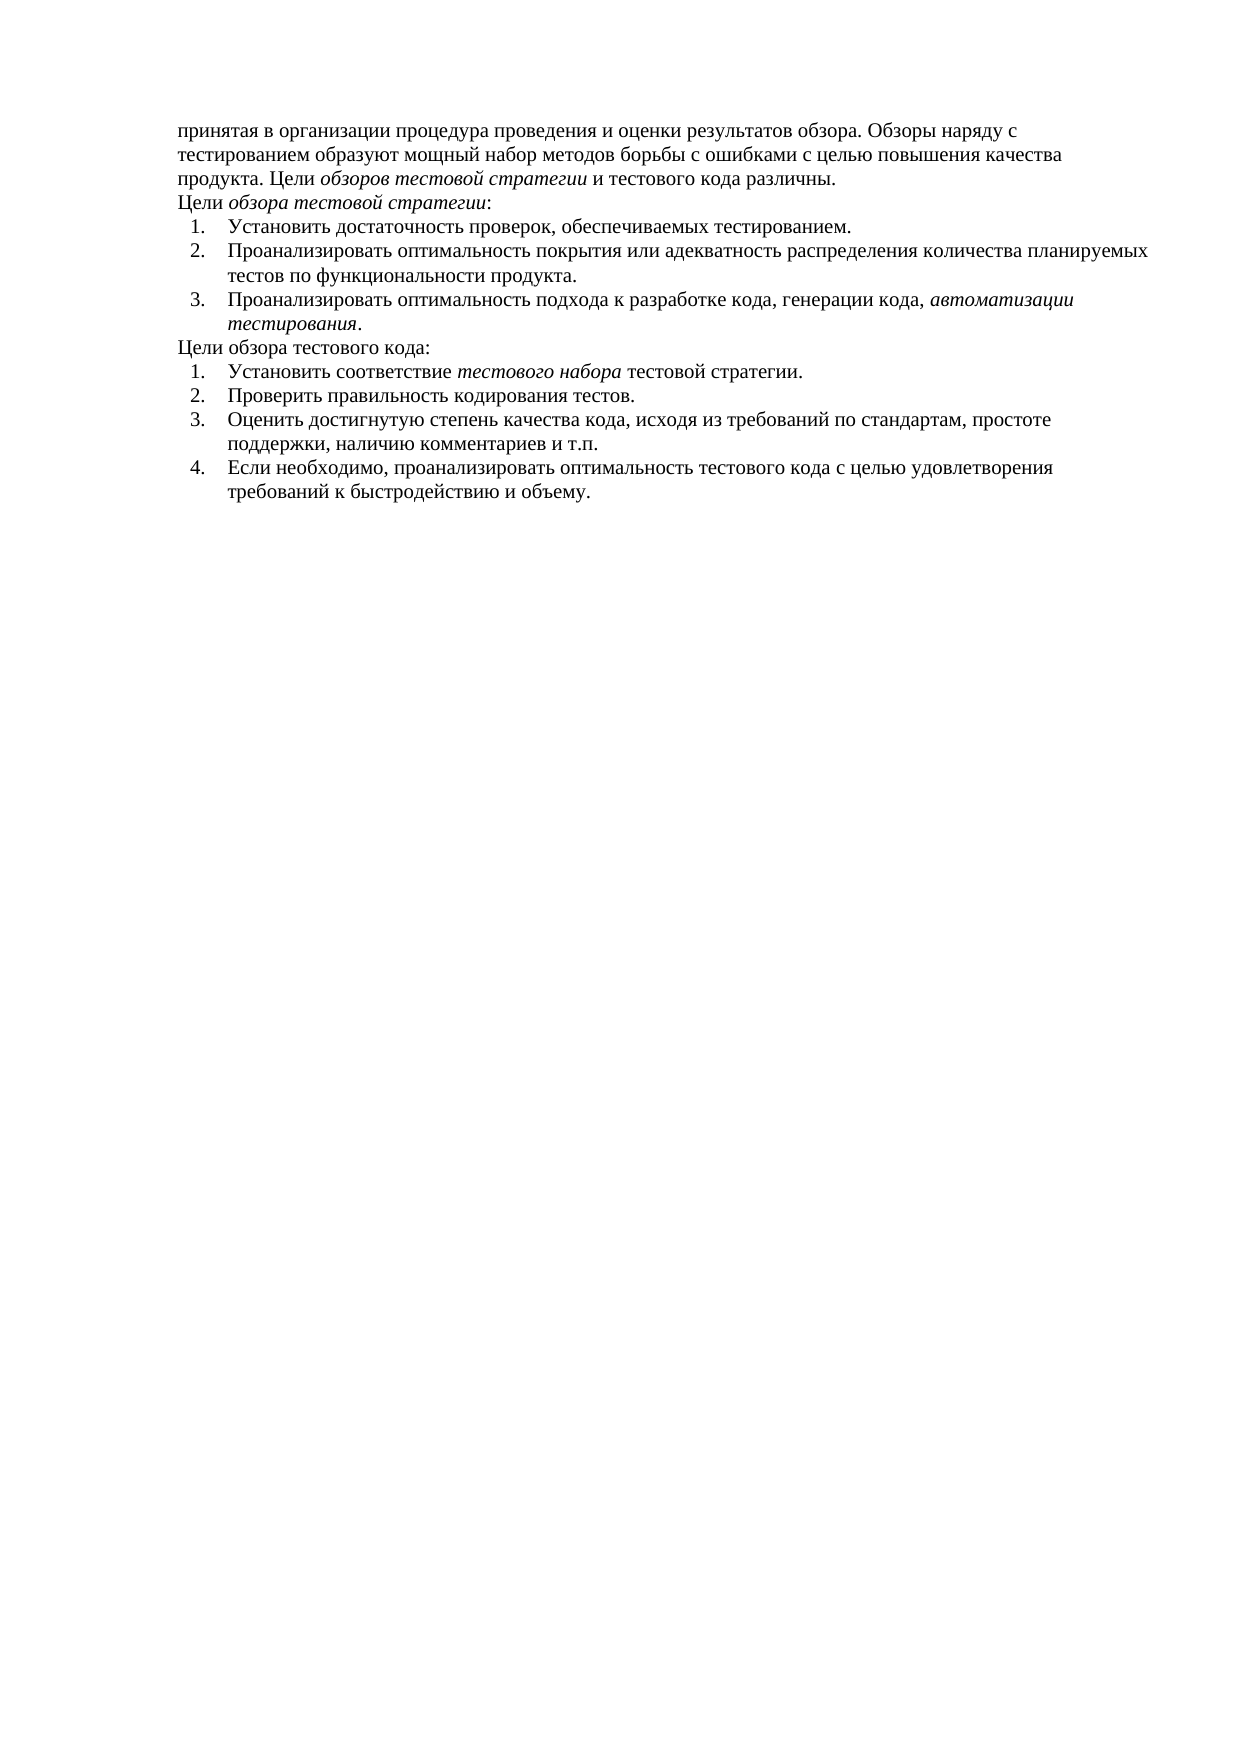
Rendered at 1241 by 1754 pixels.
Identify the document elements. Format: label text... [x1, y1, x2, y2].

list Проанализировать оптимальность покрытия или адекватность распределения количества планируемых тестов по функциональности продукта. [190, 238, 1152, 287]
list Установить достаточность проверок, обеспечиваемых тестированием. [190, 214, 1152, 238]
list Проанализировать оптимальность подхода к разработке кода, генерации кода, автоматизации тестирования. [190, 287, 1152, 335]
list Проверить правильность кодирования тестов. [190, 383, 1152, 407]
list Установить соответствие тестового набора тестовой стратегии. [190, 359, 1152, 383]
list Оценить достигнутую степень качества кода, исходя из требований по стандартам, простоте поддержки, наличию комментариев и т.п. [190, 407, 1152, 455]
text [177, 118, 1152, 190]
text Цели обзора тестового кода: [177, 335, 1152, 359]
text Цели обзора тестовой стратегии: [177, 190, 1152, 214]
list Если необходимо, проанализировать оптимальность тестового кода с целью удовлетворения требований к быстродействию и объему. [190, 455, 1152, 503]
